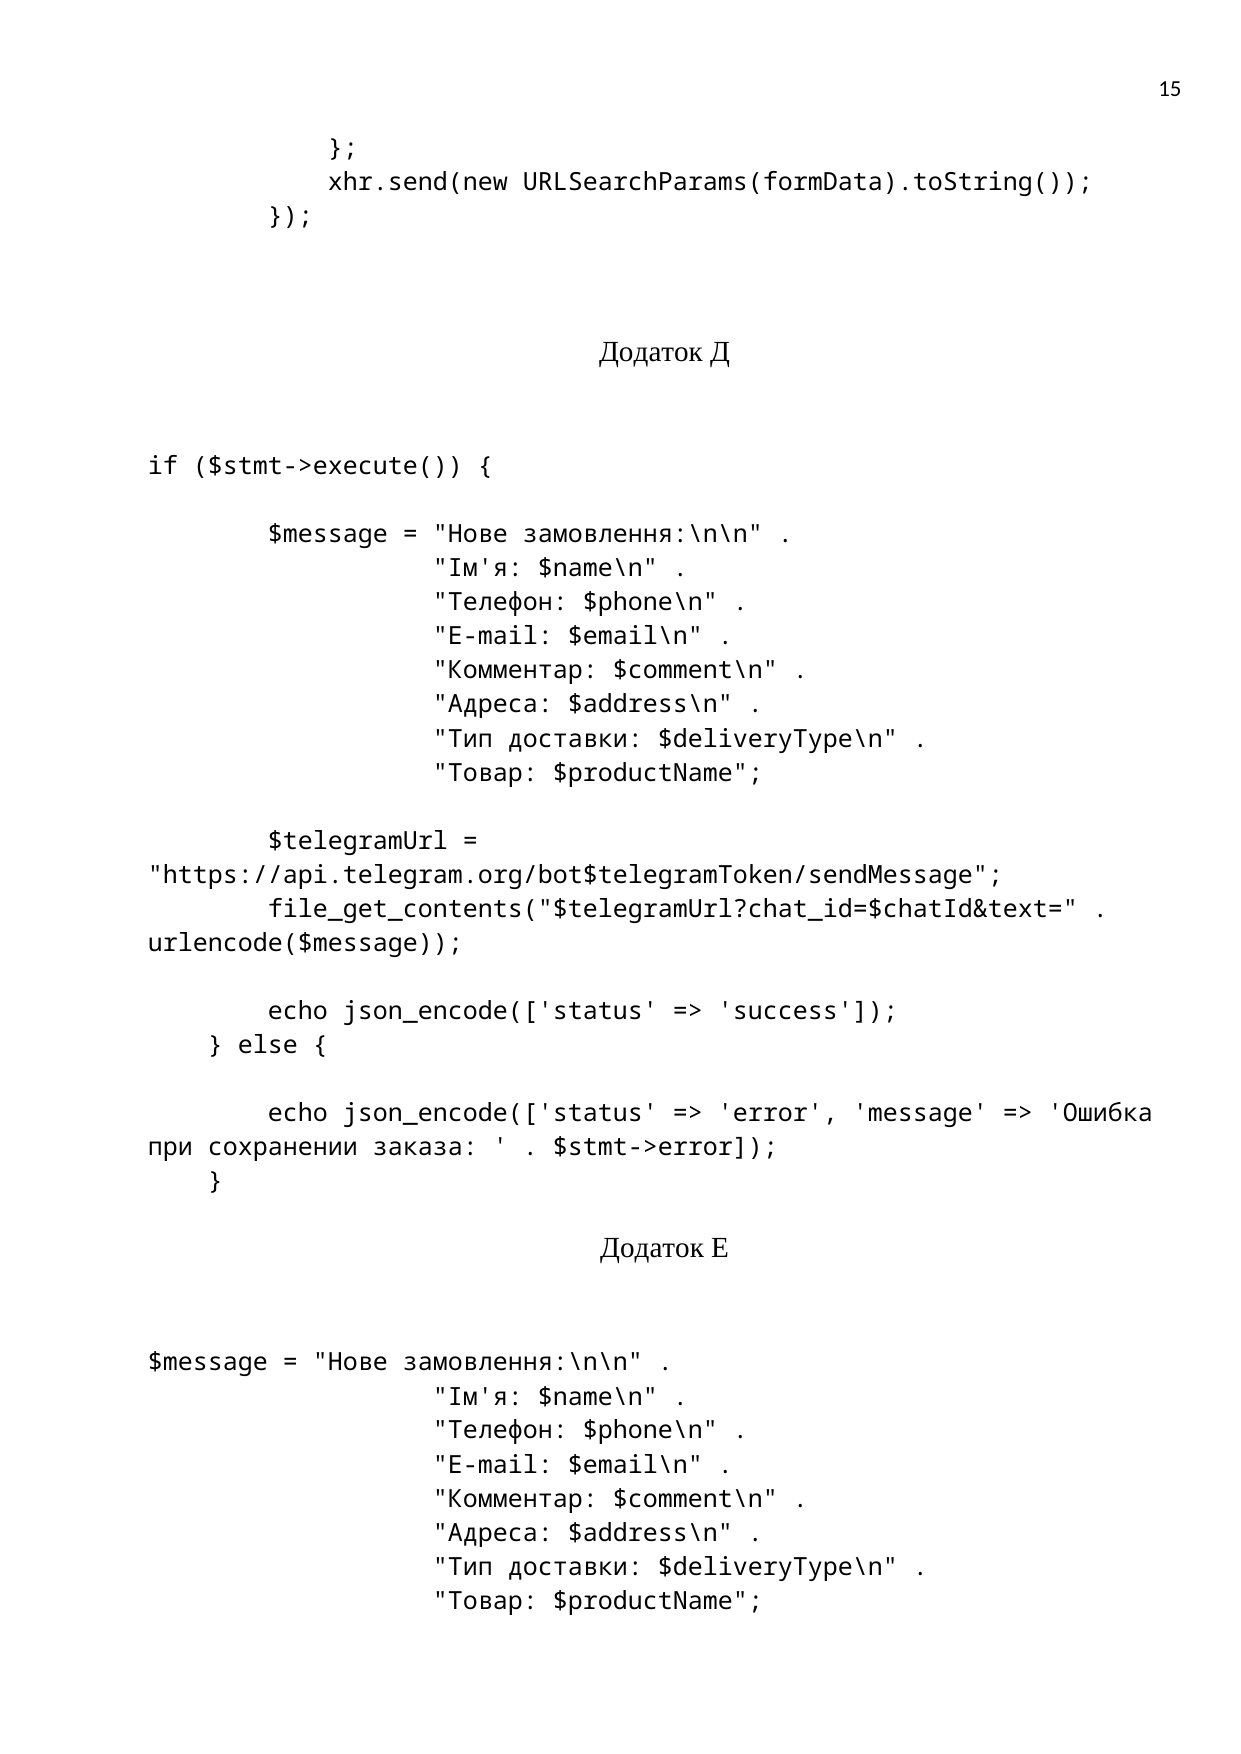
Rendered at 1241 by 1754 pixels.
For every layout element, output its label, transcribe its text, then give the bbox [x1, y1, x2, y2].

text $telegramUrl = "https://api.telegram.org/bot$telegramToken/sendMessage"; [148, 822, 1181, 891]
subtitle Додаток Е [148, 1231, 1181, 1264]
subtitle Додаток Д [148, 334, 1181, 368]
text } [148, 1163, 1181, 1197]
text }; [148, 130, 1181, 164]
text $message = "Нове замовлення:\n\n" . [148, 1344, 1181, 1378]
text "Ім'я: $name\n" . [148, 550, 1181, 584]
text "Ім'я: $name\n" . [148, 1378, 1181, 1412]
text echo json_encode(['status' => 'error', 'message' => 'Ошибка при сохранении заказа: ' . $stmt->error]); [148, 1095, 1181, 1163]
text "Тип доставки: $deliveryType\n" . [148, 720, 1181, 754]
text "Товар: $productName"; [148, 754, 1181, 788]
text "Адреса: $address\n" . [148, 1514, 1181, 1548]
text "Тип доставки: $deliveryType\n" . [148, 1548, 1181, 1582]
text if ($stmt->execute()) { [148, 448, 1181, 482]
text echo json_encode(['status' => 'success']); [148, 993, 1181, 1027]
text "Комментар: $comment\n" . [148, 1480, 1181, 1514]
text "Товар: $productName"; [148, 1582, 1181, 1617]
text file_get_contents("$telegramUrl?chat_id=$chatId&text=" . urlencode($message)); [148, 891, 1181, 959]
text } else { [148, 1027, 1181, 1061]
text "Телефон: $phone\n" . [148, 1412, 1181, 1446]
text "Телефон: $phone\n" . [148, 584, 1181, 618]
text xhr.send(new URLSearchParams(formData).toString()); [148, 164, 1181, 198]
text $message = "Нове замовлення:\n\n" . [148, 516, 1181, 550]
text "Комментар: $comment\n" . [148, 652, 1181, 686]
text "E-mail: $email\n" . [148, 1446, 1181, 1480]
text }); [148, 198, 1181, 232]
text "E-mail: $email\n" . [148, 618, 1181, 652]
text "Адреса: $address\n" . [148, 686, 1181, 720]
